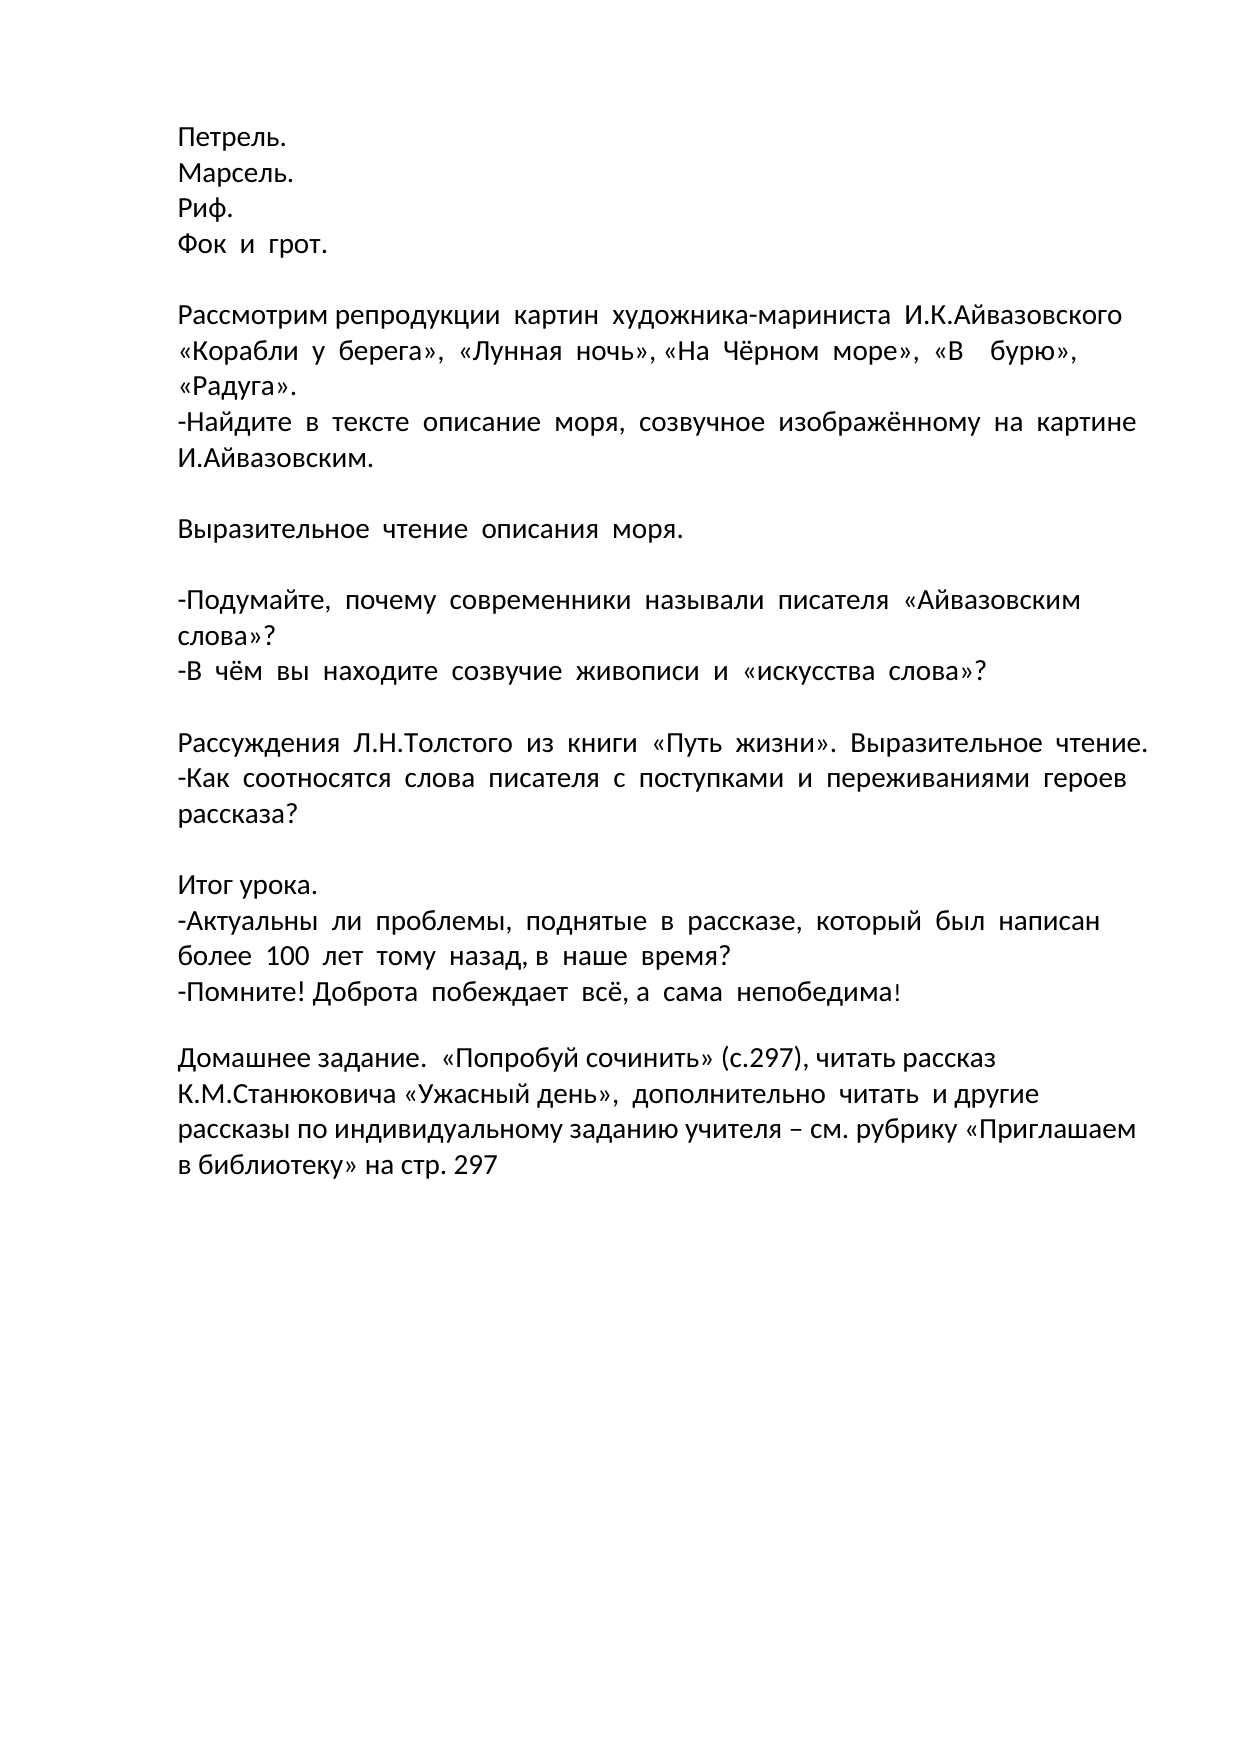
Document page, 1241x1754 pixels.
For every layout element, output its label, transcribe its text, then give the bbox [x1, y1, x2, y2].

text Выразительное чтение описания моря. [177, 510, 1152, 546]
text Риф. [177, 189, 1152, 225]
text -Найдите в тексте описание моря, созвучное изображённому на картине И.Айвазовским. [177, 403, 1152, 474]
text Рассмотрим репродукции картин художника-мариниста И.К.Айвазовского «Корабли у берега», «Лунная ночь», «На Чёрном море», «В бурю», «Радуга». [177, 296, 1152, 403]
text -Помните! Доброта побеждает всё, а сама непобедима! [177, 973, 1152, 1009]
text Домашнее задание. «Попробуй сочинить» (с.297), читать рассказ К.М.Станюковича «Ужасный день», дополнительно читать и другие рассказы по индивидуальному заданию учителя – см. рубрику «Приглашаем в библиотеку» на стр. 297 [177, 1039, 1152, 1182]
text Фок и грот. [177, 225, 1152, 261]
text -Подумайте, почему современники называли писателя «Айвазовским слова»? [177, 581, 1152, 652]
text Петрель. [177, 118, 1152, 154]
text Итог урока. [177, 866, 1152, 902]
text -В чём вы находите созвучие живописи и «искусства слова»? [177, 652, 1152, 688]
text Марсель. [177, 154, 1152, 189]
text Рассуждения Л.Н.Толстого из книги «Путь жизни». Выразительное чтение. [177, 724, 1152, 759]
text -Как соотносятся слова писателя с поступками и переживаниями героев рассказа? [177, 759, 1152, 831]
text -Актуальны ли проблемы, поднятые в рассказе, который был написан более 100 лет тому назад, в наше время? [177, 902, 1152, 973]
